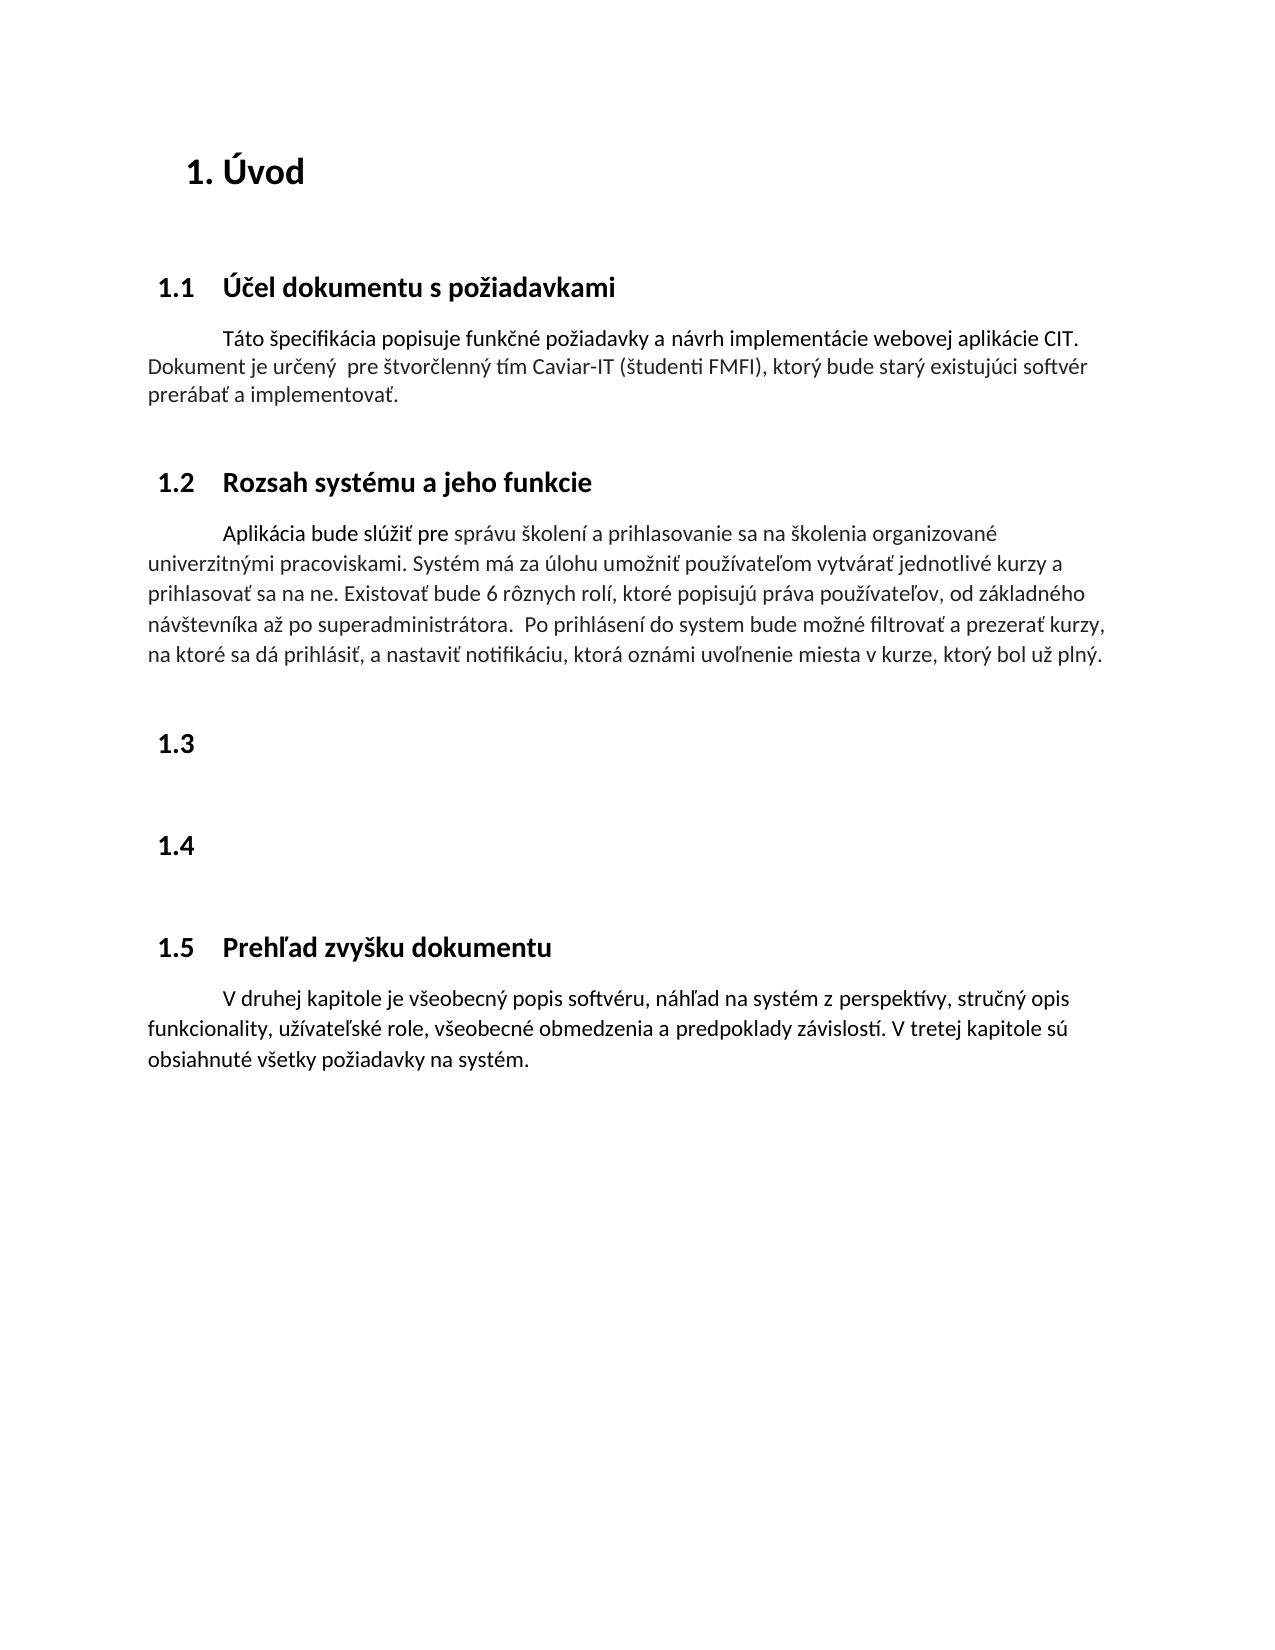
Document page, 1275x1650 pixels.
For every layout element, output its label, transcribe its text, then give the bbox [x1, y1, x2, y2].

text V druhej kapitole je všeobecný popis softvéru, náhľad na systém z perspektívy, stručný opis funkcionality, užívateľské role, všeobecné obmedzenia a predpoklady závislostí. V tretej kapitole sú obsiahnuté všetky požiadavky na systém. [148, 984, 1127, 1073]
list Účel dokumentu s požiadavkami [157, 269, 1127, 304]
text Táto špecifikácia popisuje funkčné požiadavky a návrh implementácie webovej aplikácie CIT. Dokument je určený pre štvorčlenný tím Caviar-IT (študenti FMFI), ktorý bude starý existujúci softvér prerábať a implementovať. [148, 324, 1127, 408]
text Aplikácia bude slúžiť pre správu školení a prihlasovanie sa na školenia organizované univerzitnými pracoviskami. Systém má za úlohu umožniť používateľom vytvárať jednotlivé kurzy a prihlasovať sa na ne. Existovať bude 6 rôznych rolí, ktoré popisujú práva používateľov, od základného návštevníka až po superadministrátora. Po prihlásení do system bude možné filtrovať a prezerať kurzy, na ktoré sa dá prihlásiť, a nastaviť notifikáciu, ktorá oznámi uvoľnenie miesta v kurze, ktorý bol už plný. [148, 519, 1127, 668]
list Rozsah systému a jeho funkcie [157, 464, 1127, 500]
list Prehľad zvyšku dokumentu [157, 929, 1127, 965]
list Úvod [185, 148, 1127, 193]
